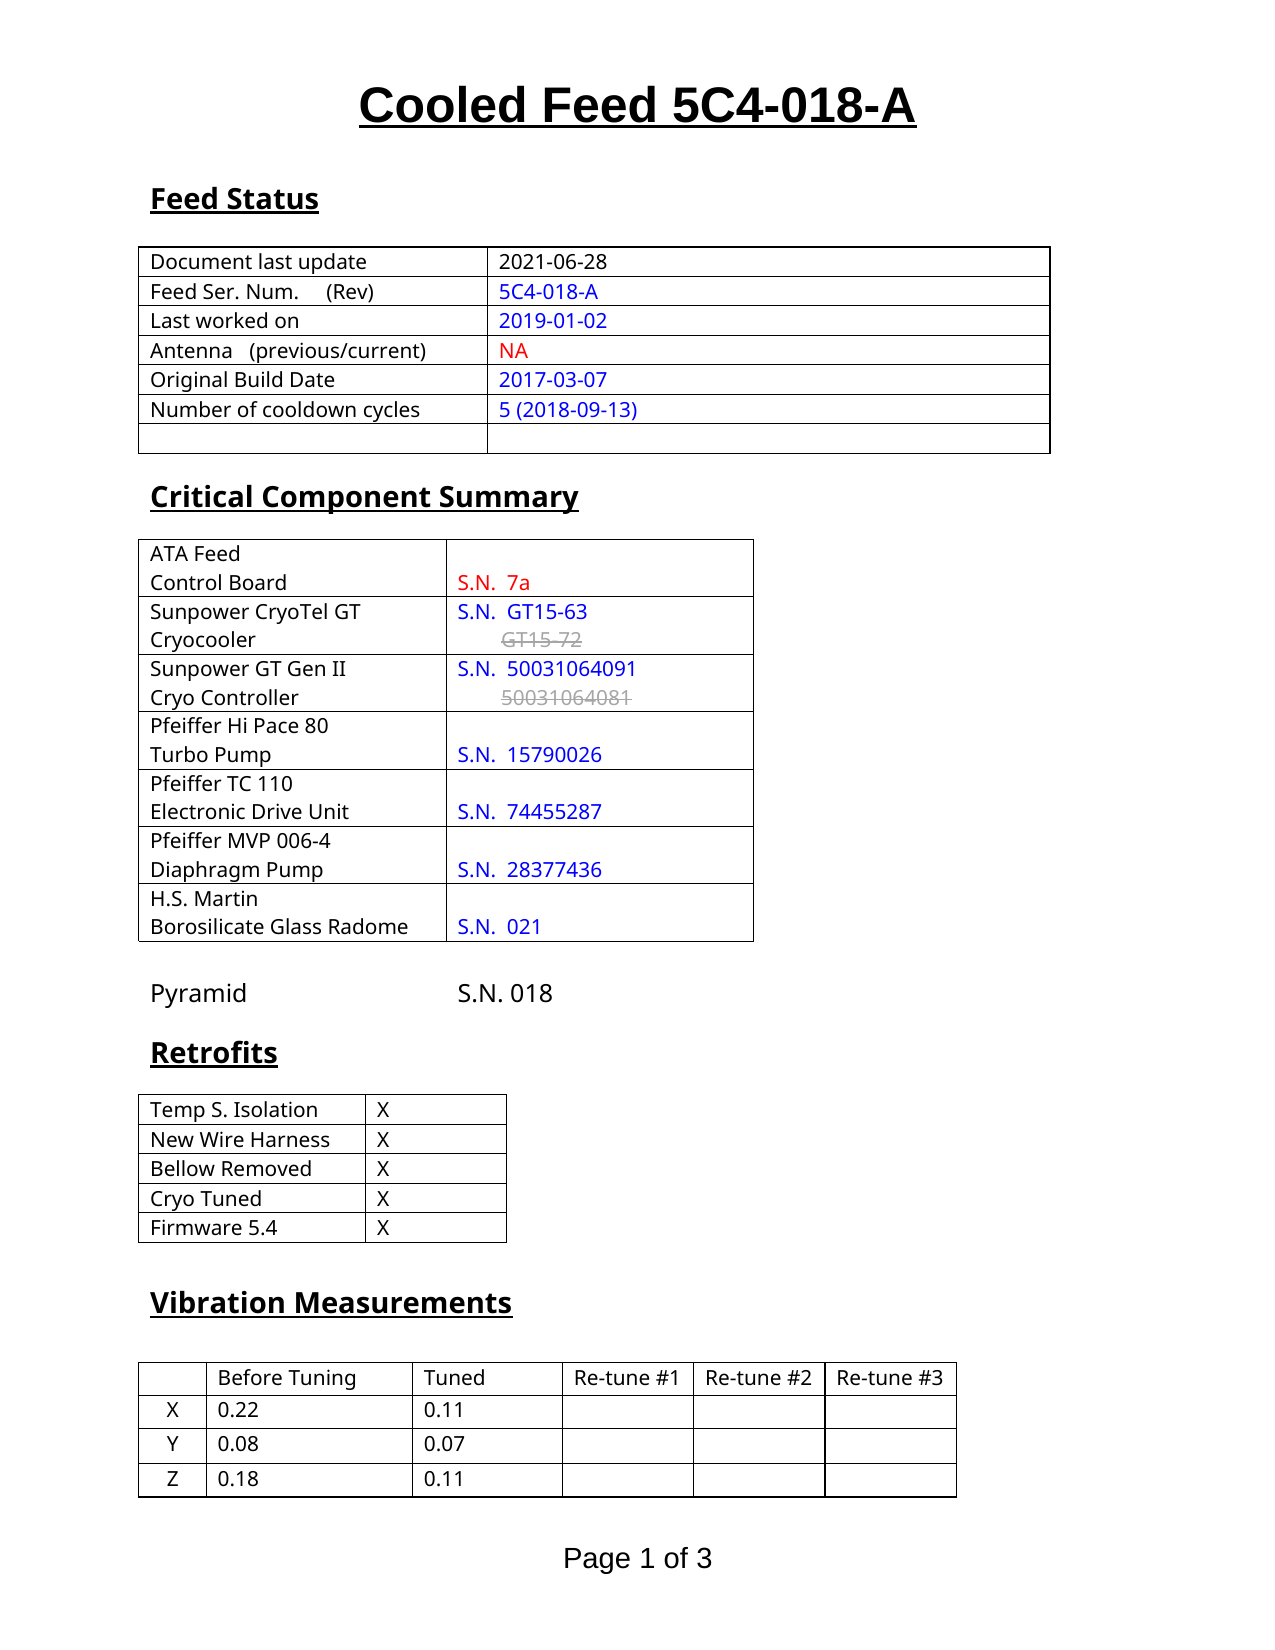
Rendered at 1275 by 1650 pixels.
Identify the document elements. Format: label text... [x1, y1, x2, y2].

table_header ATA Feed Control Board [139, 540, 446, 596]
table_cell Z [139, 1464, 206, 1496]
table_cell Cryo Tuned [139, 1184, 365, 1212]
table_header Document last update [139, 248, 487, 276]
table_cell Pfeiffer MVP 006-4 Diaphragm Pump [139, 827, 446, 883]
table_cell Sunpower CryoTel GT Cryocooler [139, 597, 446, 654]
table_cell S.N. 018 [446, 942, 754, 1009]
table_cell H.S. Martin Borosilicate Glass Radome [139, 884, 446, 941]
text Retrofits [150, 1032, 1125, 1072]
table_cell 0.07 [413, 1429, 562, 1463]
table_cell [694, 1429, 824, 1463]
text Feed Status [150, 178, 1125, 218]
table_cell Sunpower GT Gen II Cryo Controller [139, 655, 446, 711]
table_header Tuned [413, 1363, 562, 1394]
table_cell X [366, 1184, 506, 1212]
table_cell [563, 1429, 693, 1463]
table_cell X [366, 1125, 506, 1153]
table_cell S.N. 15790026 [447, 712, 753, 768]
table_cell Pfeiffer TC 110 Electronic Drive Unit [139, 770, 446, 826]
table_cell 5C4-018-A [488, 277, 1049, 305]
table_cell 5 (2018-09-13) [488, 395, 1049, 423]
table_cell 0.11 [413, 1464, 562, 1496]
table_cell [826, 1429, 956, 1463]
table_header X [366, 1095, 506, 1124]
table_header Re-tune #2 [694, 1363, 824, 1394]
table_cell [826, 1396, 956, 1428]
table_cell NA [488, 336, 1049, 364]
table_cell [826, 1464, 956, 1496]
table_cell 0.11 [413, 1396, 562, 1428]
table_cell Last worked on [139, 306, 487, 335]
table_header S.N. 7a [447, 540, 753, 596]
table_cell 0.08 [207, 1429, 412, 1463]
table_cell S.N. 021 [447, 884, 753, 941]
table_cell X [139, 1396, 206, 1428]
table_cell 0.18 [207, 1464, 412, 1496]
table_header Re-tune #3 [826, 1363, 956, 1394]
table_cell [488, 424, 1049, 453]
table_cell Bellow Removed [139, 1154, 365, 1183]
table_cell X [366, 1213, 506, 1242]
table_cell [694, 1396, 824, 1428]
table_cell Feed Ser. Num. (Rev) [139, 277, 487, 305]
table_cell [694, 1464, 824, 1496]
table_header Re-tune #1 [563, 1363, 693, 1394]
text Vibration Measurements [150, 1282, 1125, 1322]
table_cell Pyramid [139, 942, 446, 1009]
table_cell 2019-01-02 [488, 306, 1049, 335]
table_header Before Tuning [207, 1363, 412, 1394]
table_header Temp S. Isolation [139, 1095, 365, 1124]
table_cell Original Build Date [139, 365, 487, 394]
table_cell [139, 424, 487, 453]
table_cell Antenna (previous/current) [139, 336, 487, 364]
table_cell S.N. 28377436 [447, 827, 753, 883]
table_cell [563, 1464, 693, 1496]
table_cell 2017-03-07 [488, 365, 1049, 394]
table_cell New Wire Harness [139, 1125, 365, 1153]
table_cell 0.22 [207, 1396, 412, 1428]
table_header 2021-06-28 [488, 248, 1049, 276]
text Critical Component Summary [150, 476, 1125, 516]
table_cell S.N. 74455287 [447, 770, 753, 826]
table_cell Y [139, 1429, 206, 1463]
table_cell Firmware 5.4 [139, 1213, 365, 1242]
table_cell S.N. 50031064091 50031064081 [447, 655, 753, 711]
table_cell Number of cooldown cycles [139, 395, 487, 423]
table_header [139, 1363, 206, 1394]
table_cell X [366, 1154, 506, 1183]
table_cell S.N. GT15-63 GT15-72 [447, 597, 753, 654]
table_cell Pfeiffer Hi Pace 80 Turbo Pump [139, 712, 446, 768]
table_cell [563, 1396, 693, 1428]
